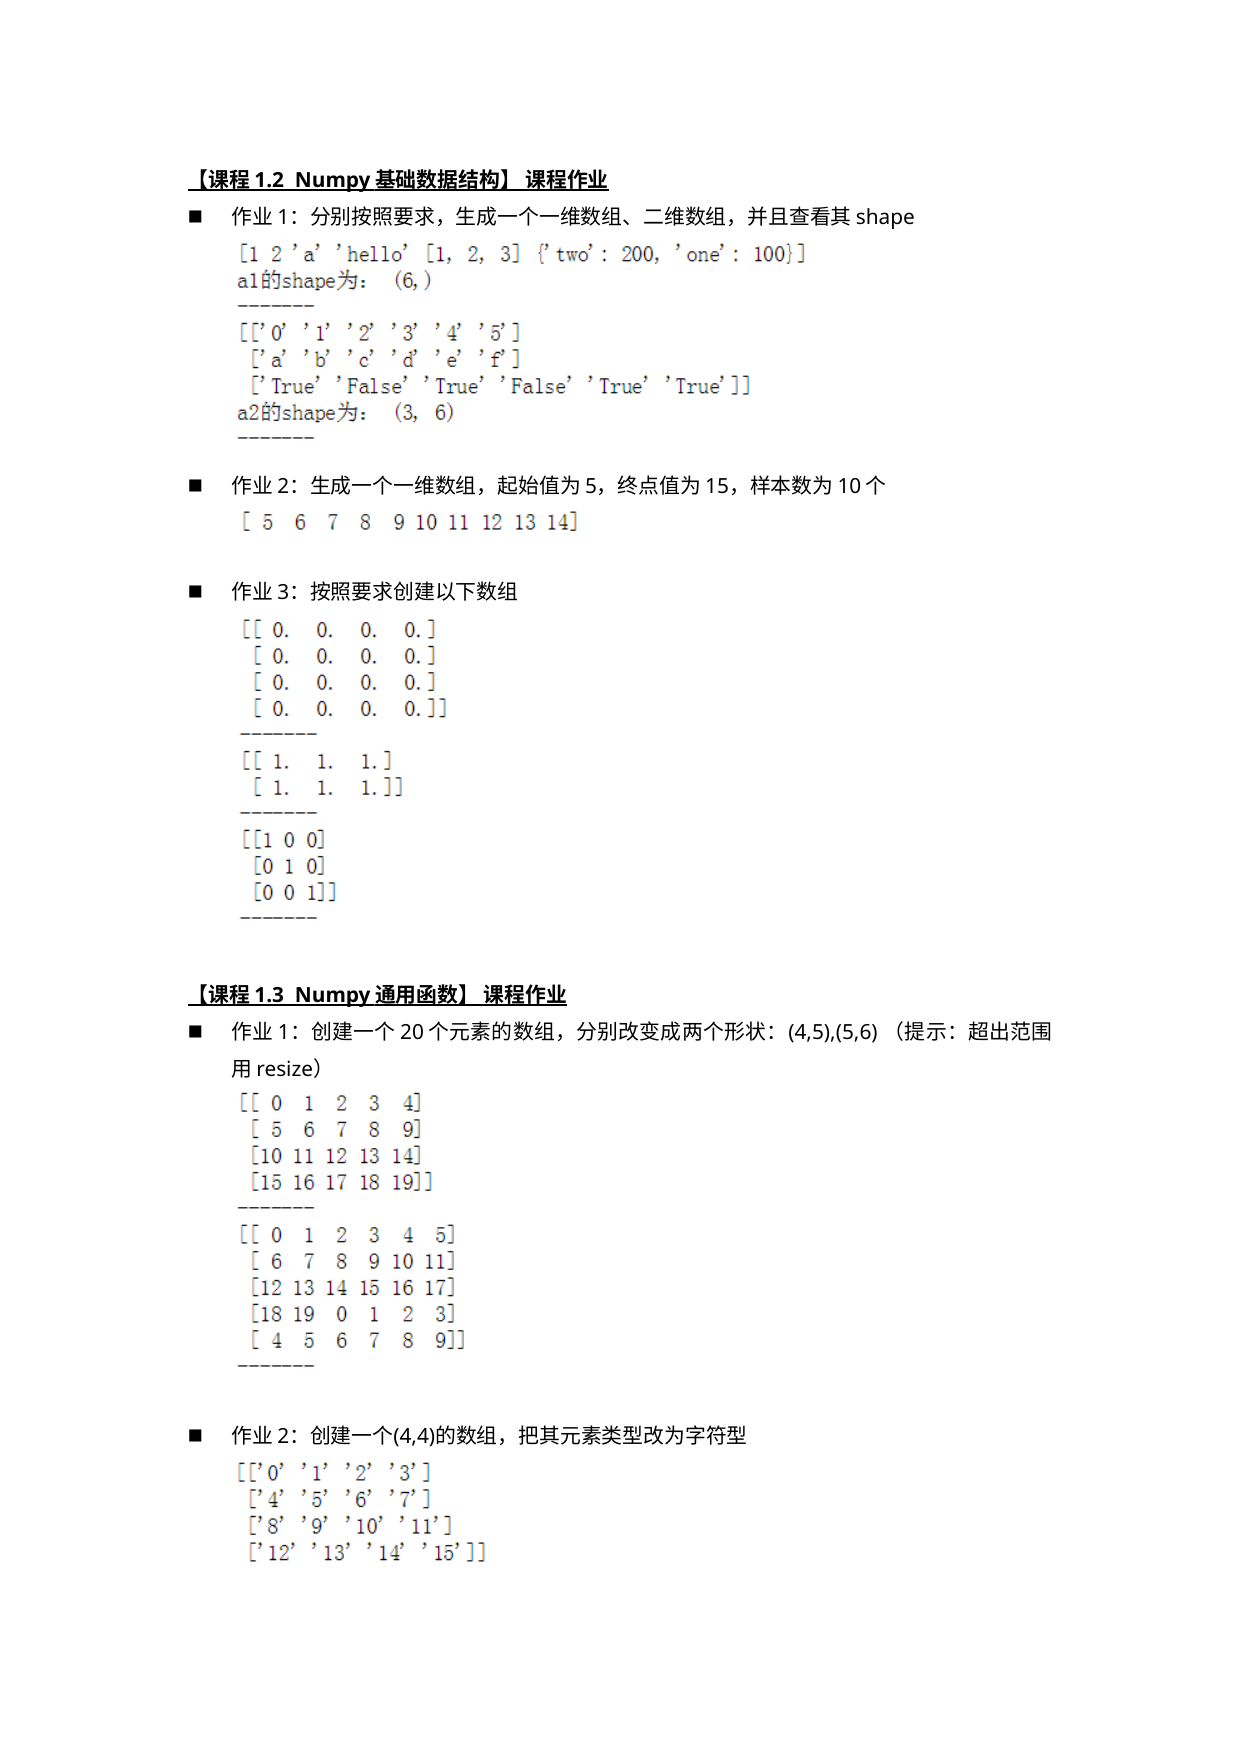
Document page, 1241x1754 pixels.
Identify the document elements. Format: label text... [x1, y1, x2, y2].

text 【课程1.3 Numpy通用函数】 课程作业 [187, 977, 1053, 1010]
list 作业3：按照要求创建以下数组 [187, 574, 1053, 607]
picture [231, 504, 619, 540]
picture [231, 1088, 474, 1383]
list 作业2：生成一个一维数组，起始值为5，终点值为15，样本数为10个 [187, 468, 1053, 500]
picture [231, 611, 506, 935]
list 作业2：创建一个(4,4)的数组，把其元素类型改为字符型 [187, 1418, 1053, 1450]
list 作业1：创建一个20个元素的数组，分别改变成两个形状：(4,5),(5,6) （提示：超出范围用resize） [187, 1014, 1053, 1084]
text 【课程1.2 Numpy基础数据结构】 课程作业 [187, 162, 1053, 194]
picture [231, 236, 843, 450]
picture [231, 1454, 515, 1573]
list 作业1：分别按照要求，生成一个一维数组、二维数组，并且查看其shape [187, 199, 1053, 231]
